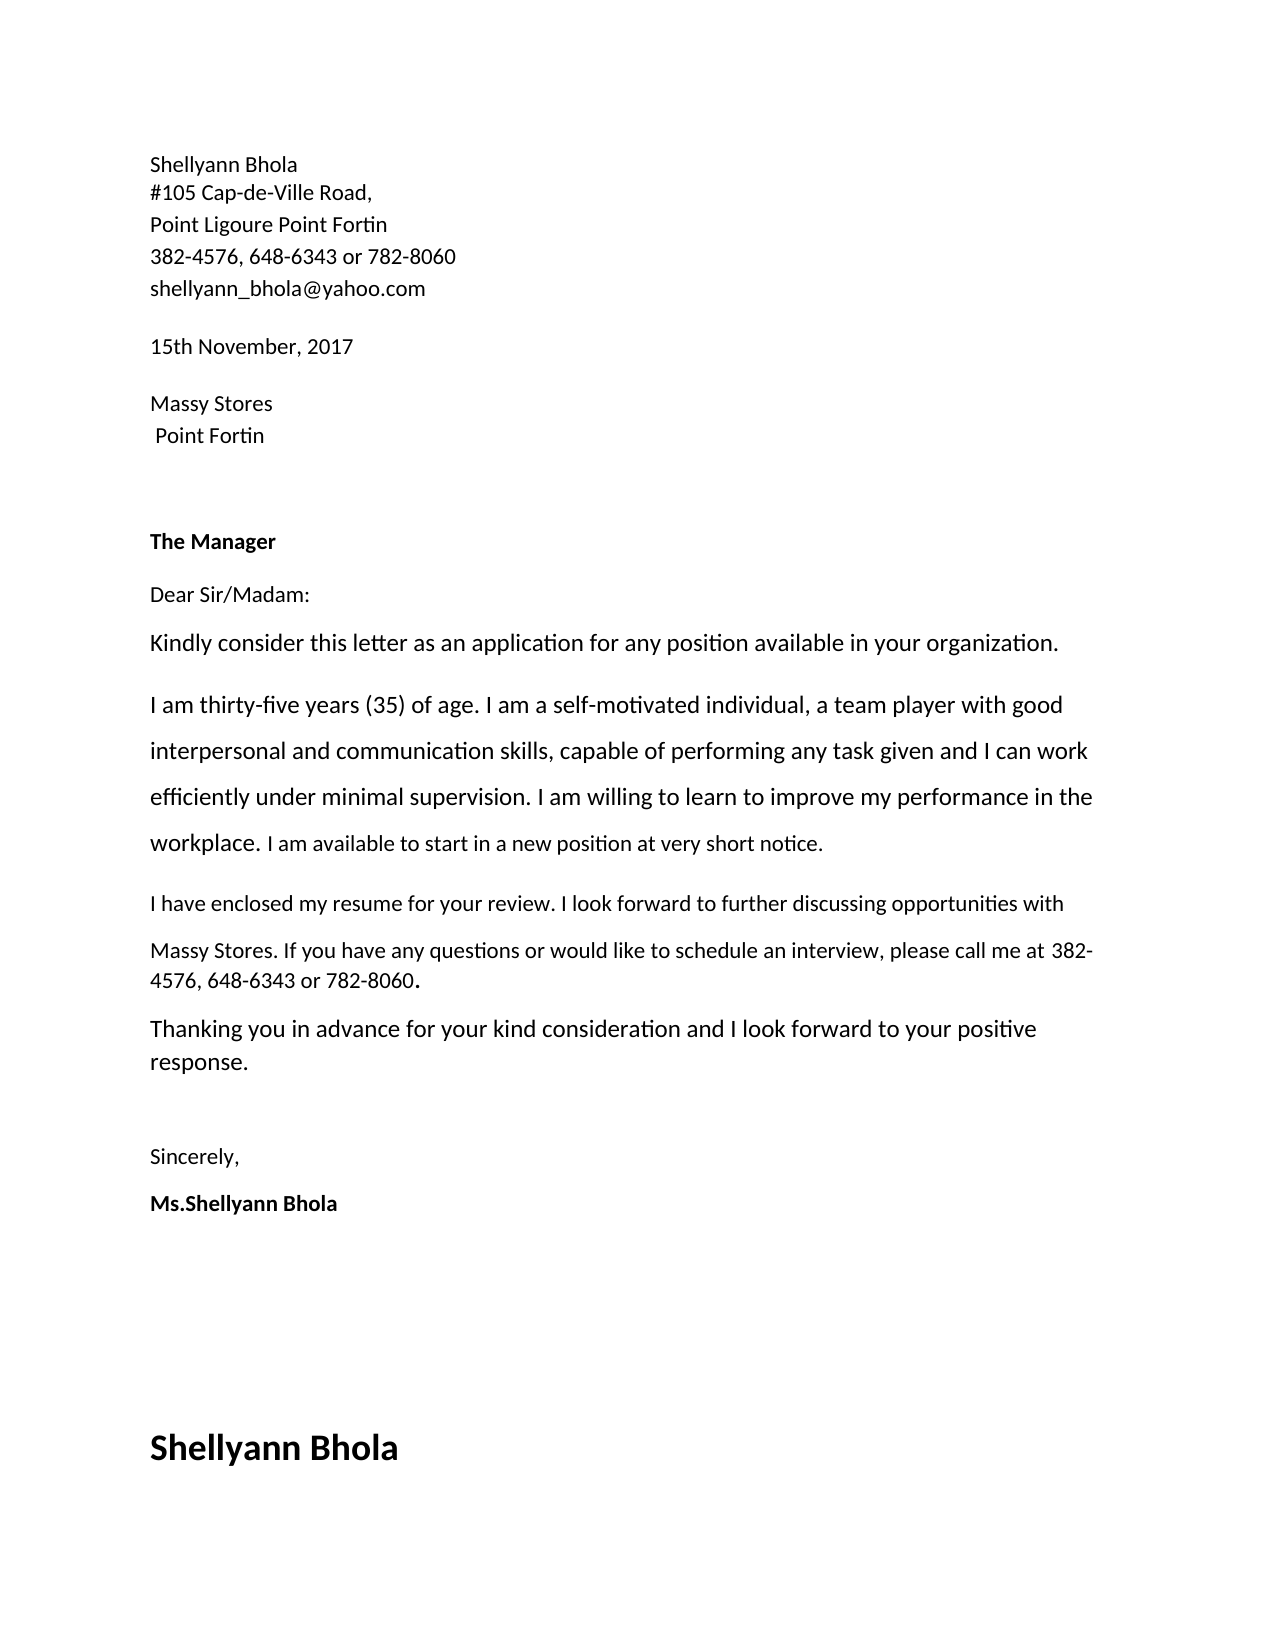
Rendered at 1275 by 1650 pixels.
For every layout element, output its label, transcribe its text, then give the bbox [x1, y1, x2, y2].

text Point Ligoure Point Fortin [150, 210, 1125, 238]
text I am thirty-five years (35) of age. I am a self-motivated individual, a team player with good interpersonal and communication skills, capable of performing any task given and I can work efficiently under minimal supervision. I am willing to learn to improve my performance in the workplace. I am available to start in a new position at very short notice. [150, 689, 1125, 857]
text Kindly consider this letter as an application for any position available in your organization. [150, 627, 1125, 658]
text Shellyann Bhola [150, 1424, 1125, 1469]
text The Manager [150, 527, 1125, 555]
text Dear Sir/Madam: [150, 580, 1125, 608]
text shellyann_bhola@yahoo.com [150, 274, 1125, 303]
text Massy Stores [150, 389, 1125, 417]
text Point Fortin [150, 421, 1125, 449]
text I have enclosed my resume for your review. I look forward to further discussing opportunities with [150, 889, 1125, 917]
text Thanking you in advance for your kind consideration and I look forward to your positive response. [150, 1013, 1125, 1076]
text Sincerely, [150, 1142, 1125, 1170]
text Massy Stores. If you have any questions or would like to schedule an interview, please call me at . [150, 936, 1125, 994]
text Ms.Shellyann Bhola [150, 1189, 1125, 1217]
text #105 Cap-de-Ville Road, [150, 178, 1125, 206]
